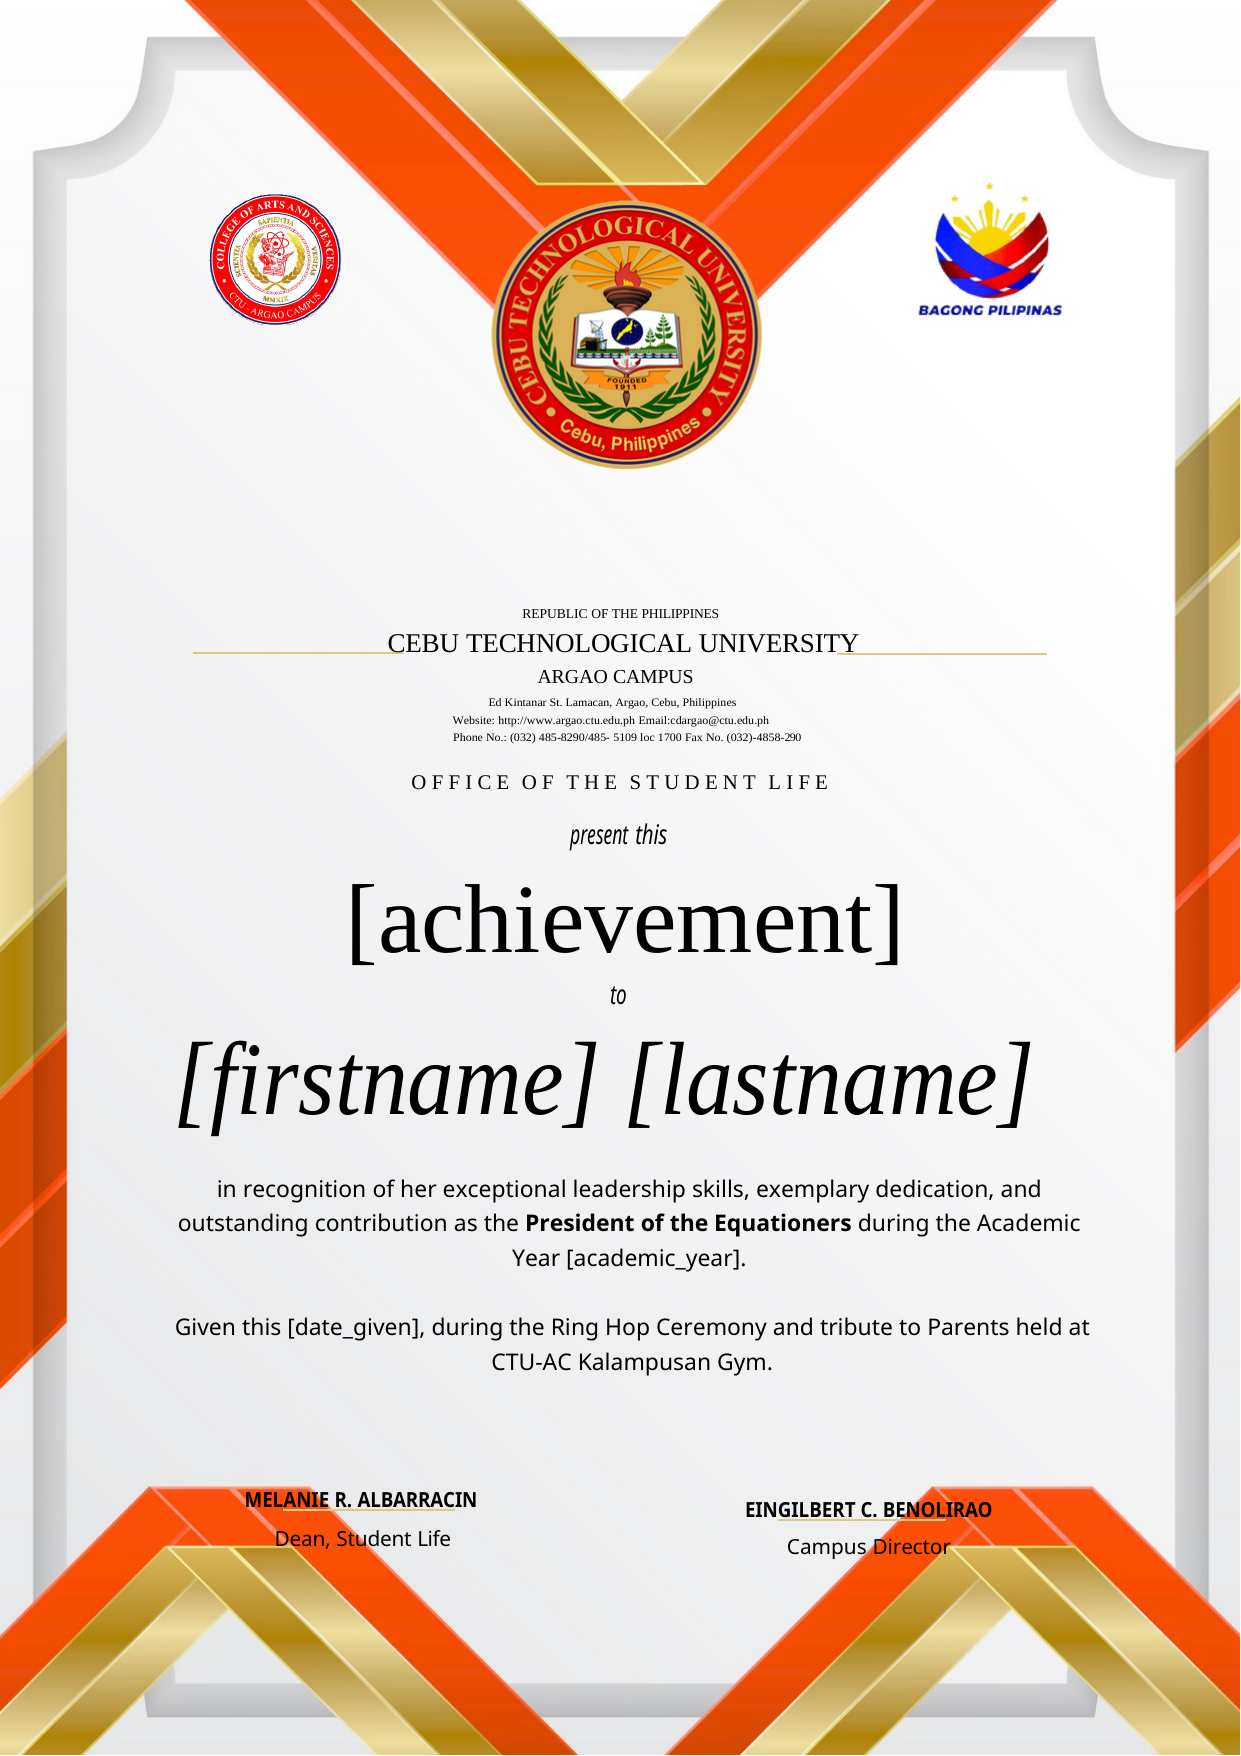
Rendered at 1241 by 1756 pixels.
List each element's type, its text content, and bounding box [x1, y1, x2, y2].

text Given this [date_given], during the Ring Hop Ceremony and tribute to Parents held at CTU-AC Kalampusan Gym. [164, 1311, 1100, 1377]
text present this [95, 816, 1145, 853]
text Ed Kintanar St. Lamacan, Argao, Cebu, Philippines Website: http://www.argao.ctu.edu.ph Email:cdargao@ctu.edu.ph [452, 696, 780, 727]
text [achievement] [95, 861, 1156, 973]
text Dean, Student Life [225, 1524, 501, 1553]
text ARGAO CAMPUS [92, 665, 1139, 688]
text to [95, 975, 1145, 1012]
subtitle CEBU TECHNOLOGICAL UNIVERSITY [95, 627, 1152, 658]
text O F F I C E O F T H E S T U D E N T L I F E [95, 770, 1145, 794]
text REPUBLIC OF THE PHILIPPINES [95, 605, 1147, 621]
picture [0, 0, 1241, 1755]
subtitle [firstname] [lastname] [80, 1017, 1139, 1137]
text Campus Director [723, 1532, 1014, 1561]
text MELANIE R. ALBARRACIN [225, 1485, 497, 1514]
text in recognition of her exceptional leadership skills, exemplary dedication, and outstanding contribution as the President of the Equationers during the Academic Year [academic_year]. [164, 1173, 1094, 1273]
text EINGILBERT C. BENOLIRAO [723, 1495, 1014, 1523]
text Phone No.: (032) 485-8290/485- 5109 loc 1700 Fax No. (032)-4858-290 [453, 731, 1171, 744]
